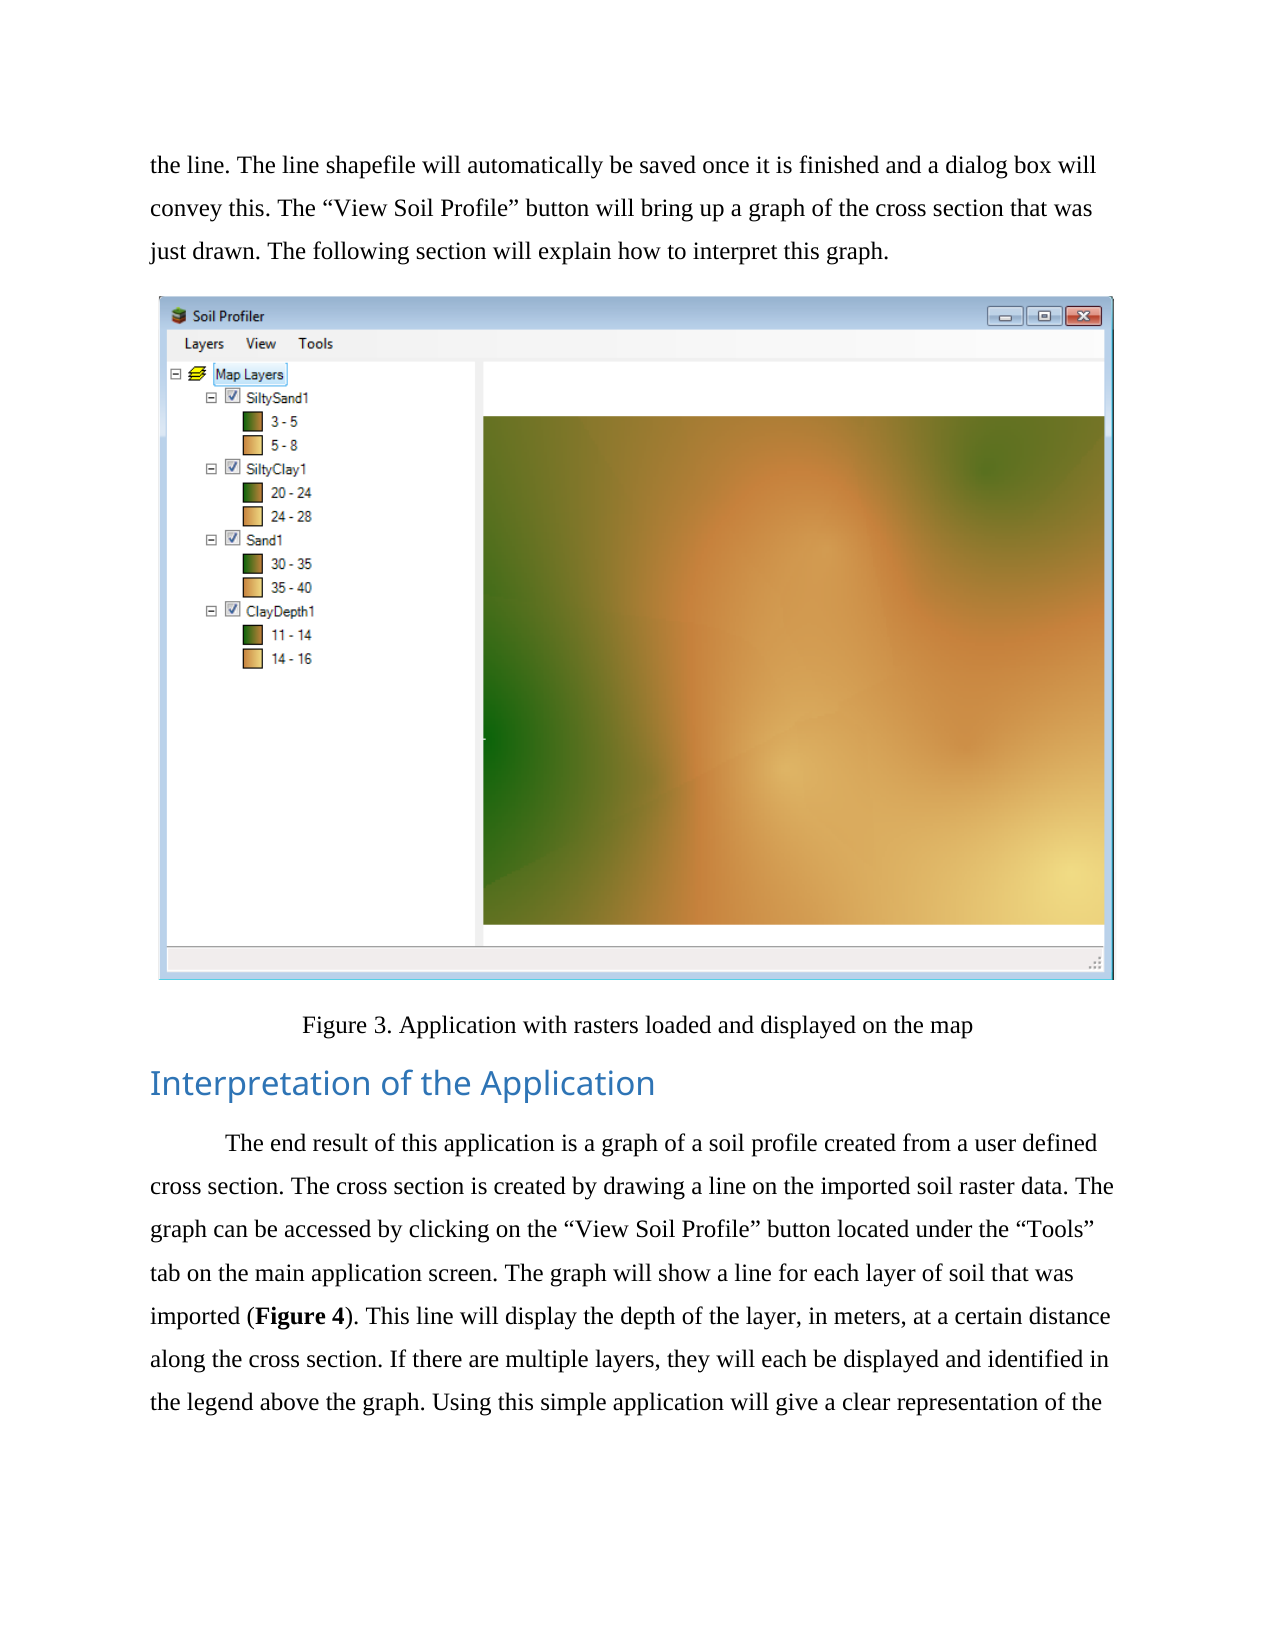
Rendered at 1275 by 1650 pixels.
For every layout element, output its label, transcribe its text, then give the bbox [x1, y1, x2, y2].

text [150, 1128, 1125, 1416]
picture [158, 296, 1117, 980]
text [150, 150, 1125, 265]
subtitle Interpretation of the Application [150, 1060, 1125, 1106]
text Figure 3. Application with rasters loaded and displayed on the map [150, 1011, 1125, 1039]
